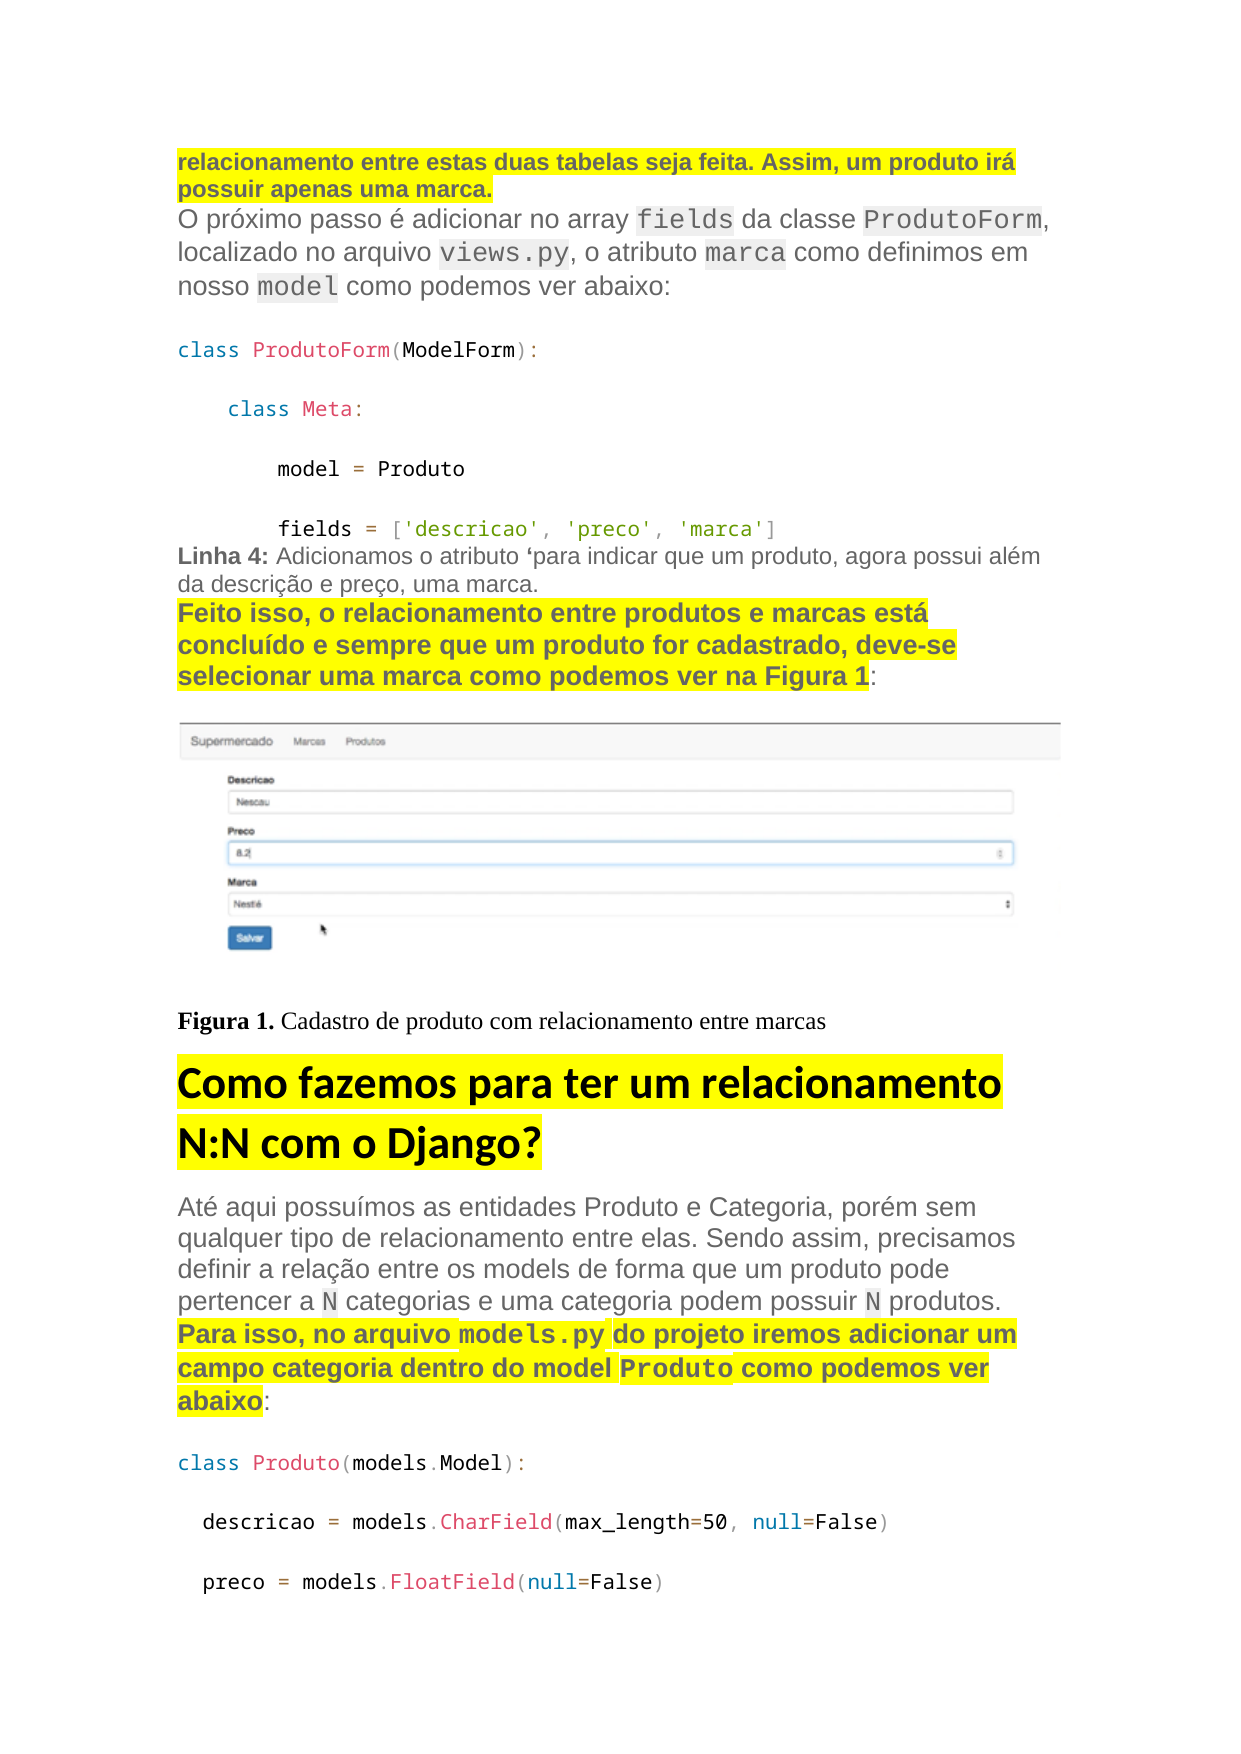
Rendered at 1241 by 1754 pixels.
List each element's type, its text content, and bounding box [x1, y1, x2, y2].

text Linha 4: Adicionamos o atributo ‘para indicar que um produto, agora possui além da descrição e preço, uma marca. [177, 542, 1063, 597]
text model = Produto [177, 454, 1063, 482]
text fields = ['descricao', 'preco', 'marca'] [177, 514, 1063, 542]
text Figura 1. Cadastro de produto com relacionamento entre marcas [177, 1004, 1063, 1035]
text Como fazemos para ter um relacionamento N:N com o Django? [177, 1054, 1063, 1170]
text O próximo passo é adicionar no array fields da classe ProdutoForm, localizado no arquivo views.py, o atributo marca como definimos em nosso model como podemos ver abaixo: [177, 203, 1063, 303]
picture [177, 720, 1063, 1004]
text descricao = models.CharField(max_length=50, null=False) [177, 1507, 1063, 1536]
text class Produto(models.Model): [177, 1448, 1063, 1476]
text Até aqui possuímos as entidades Produto e Categoria, porém sem qualquer tipo de relacionamento entre elas. Sendo assim, precisamos definir a relação entre os models de forma que um produto pode pertencer a N categorias e uma categoria podem possuir N produtos. Para isso, no arquivo models.py do projeto iremos adicionar um campo categoria dentro do model Produto como podemos ver abaixo: [177, 1191, 1063, 1417]
text class Meta: [177, 394, 1063, 423]
text preco = models.FloatField(null=False) [177, 1567, 1063, 1596]
text class ProdutoForm(ModelForm): [177, 335, 1063, 363]
text Feito isso, o relacionamento entre produtos e marcas está concluído e sempre que um produto for cadastrado, deve-se selecionar uma marca como podemos ver na Figura 1: [177, 597, 1063, 691]
